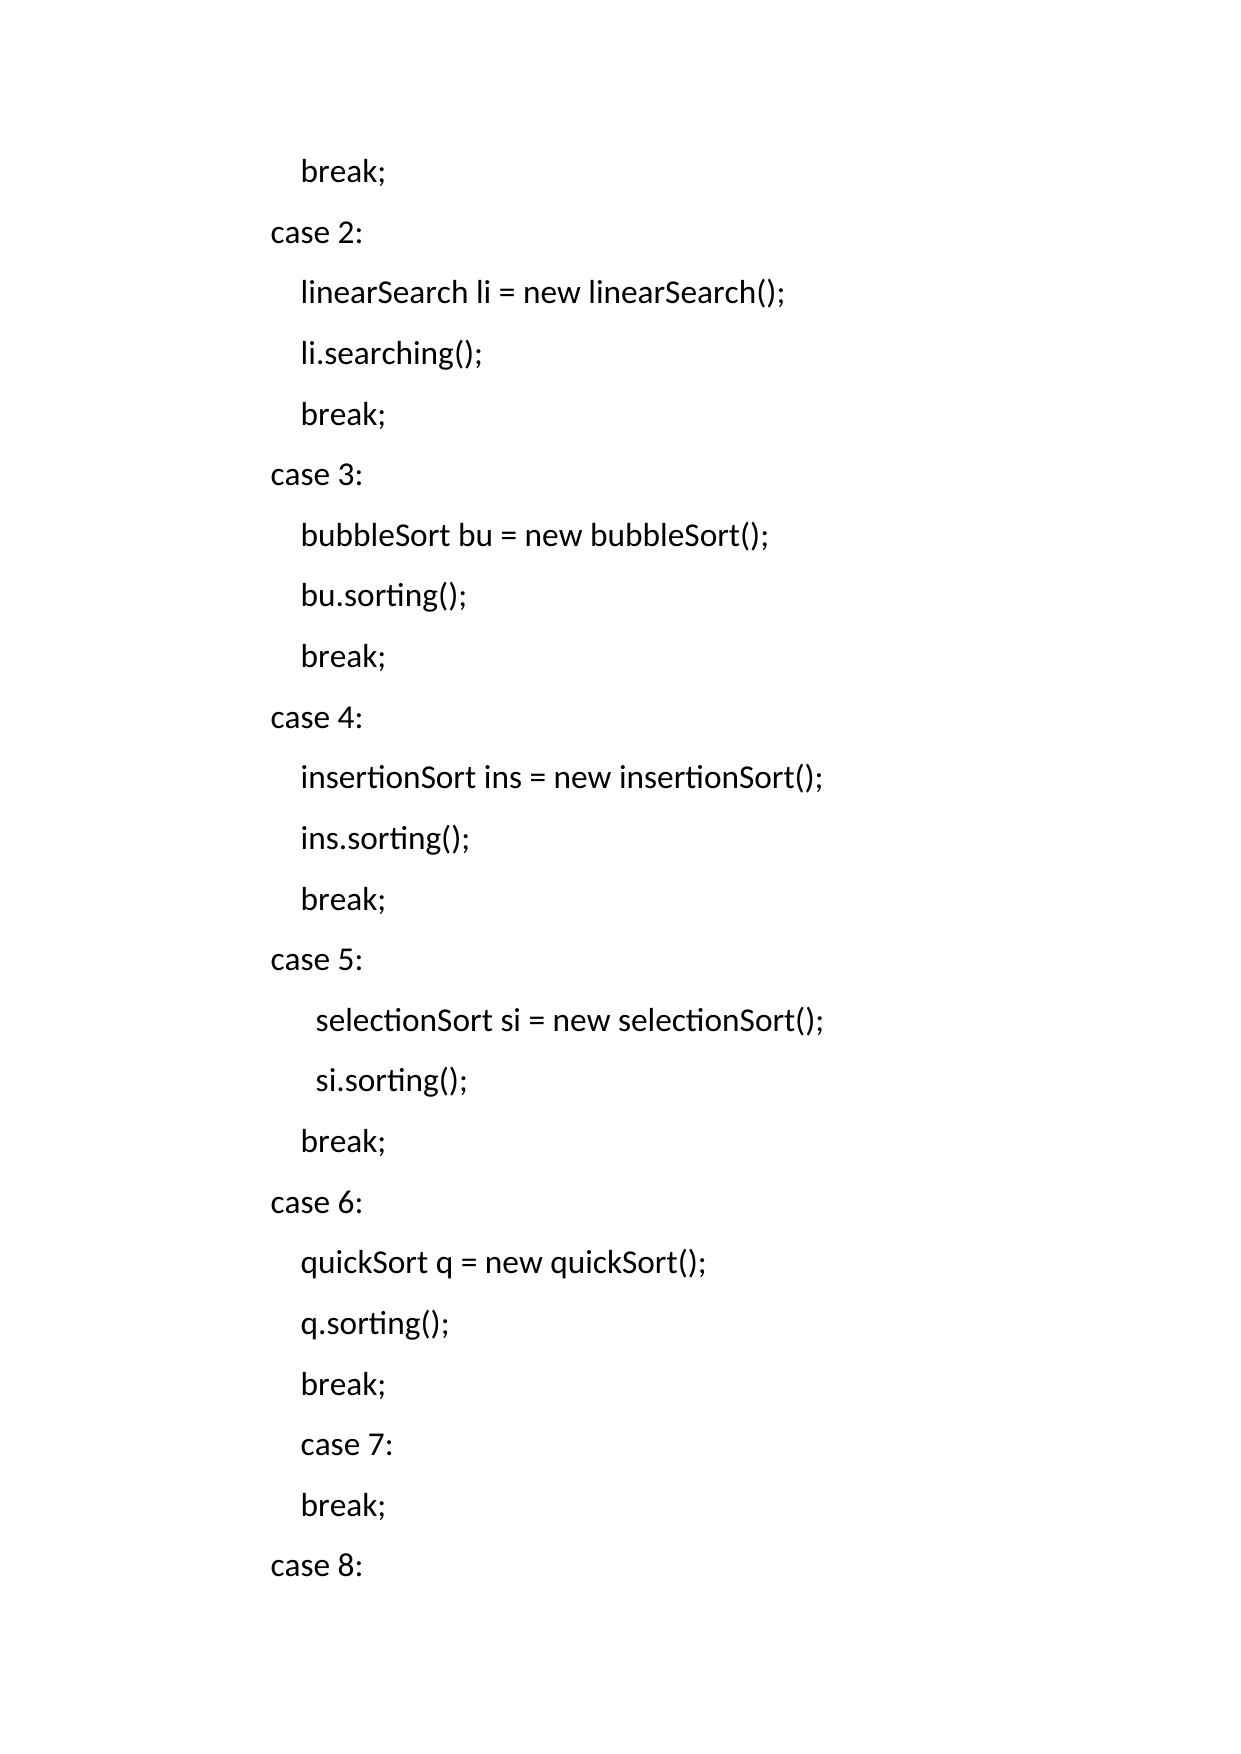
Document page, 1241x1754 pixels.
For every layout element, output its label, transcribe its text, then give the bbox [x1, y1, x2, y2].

text si.sorting(); [150, 1059, 1090, 1100]
text break; [150, 150, 1090, 191]
text selectionSort si = new selectionSort(); [150, 999, 1090, 1039]
text break; [150, 1362, 1090, 1403]
text linearSearch li = new linearSearch(); [150, 271, 1090, 312]
text case 3: [150, 453, 1090, 494]
text bu.sorting(); [150, 574, 1090, 615]
text break; [150, 635, 1090, 676]
text case 7: [150, 1423, 1090, 1464]
text case 4: [150, 696, 1090, 736]
text case 8: [150, 1544, 1090, 1585]
text case 6: [150, 1181, 1090, 1221]
text break; [150, 877, 1090, 918]
text bubbleSort bu = new bubbleSort(); [150, 514, 1090, 554]
text q.sorting(); [150, 1302, 1090, 1343]
text case 5: [150, 938, 1090, 979]
text break; [150, 1484, 1090, 1524]
text break; [150, 392, 1090, 433]
text ins.sorting(); [150, 817, 1090, 858]
text case 2: [150, 211, 1090, 251]
text insertionSort ins = new insertionSort(); [150, 756, 1090, 797]
text quickSort q = new quickSort(); [150, 1241, 1090, 1282]
text li.searching(); [150, 332, 1090, 373]
text break; [150, 1120, 1090, 1161]
